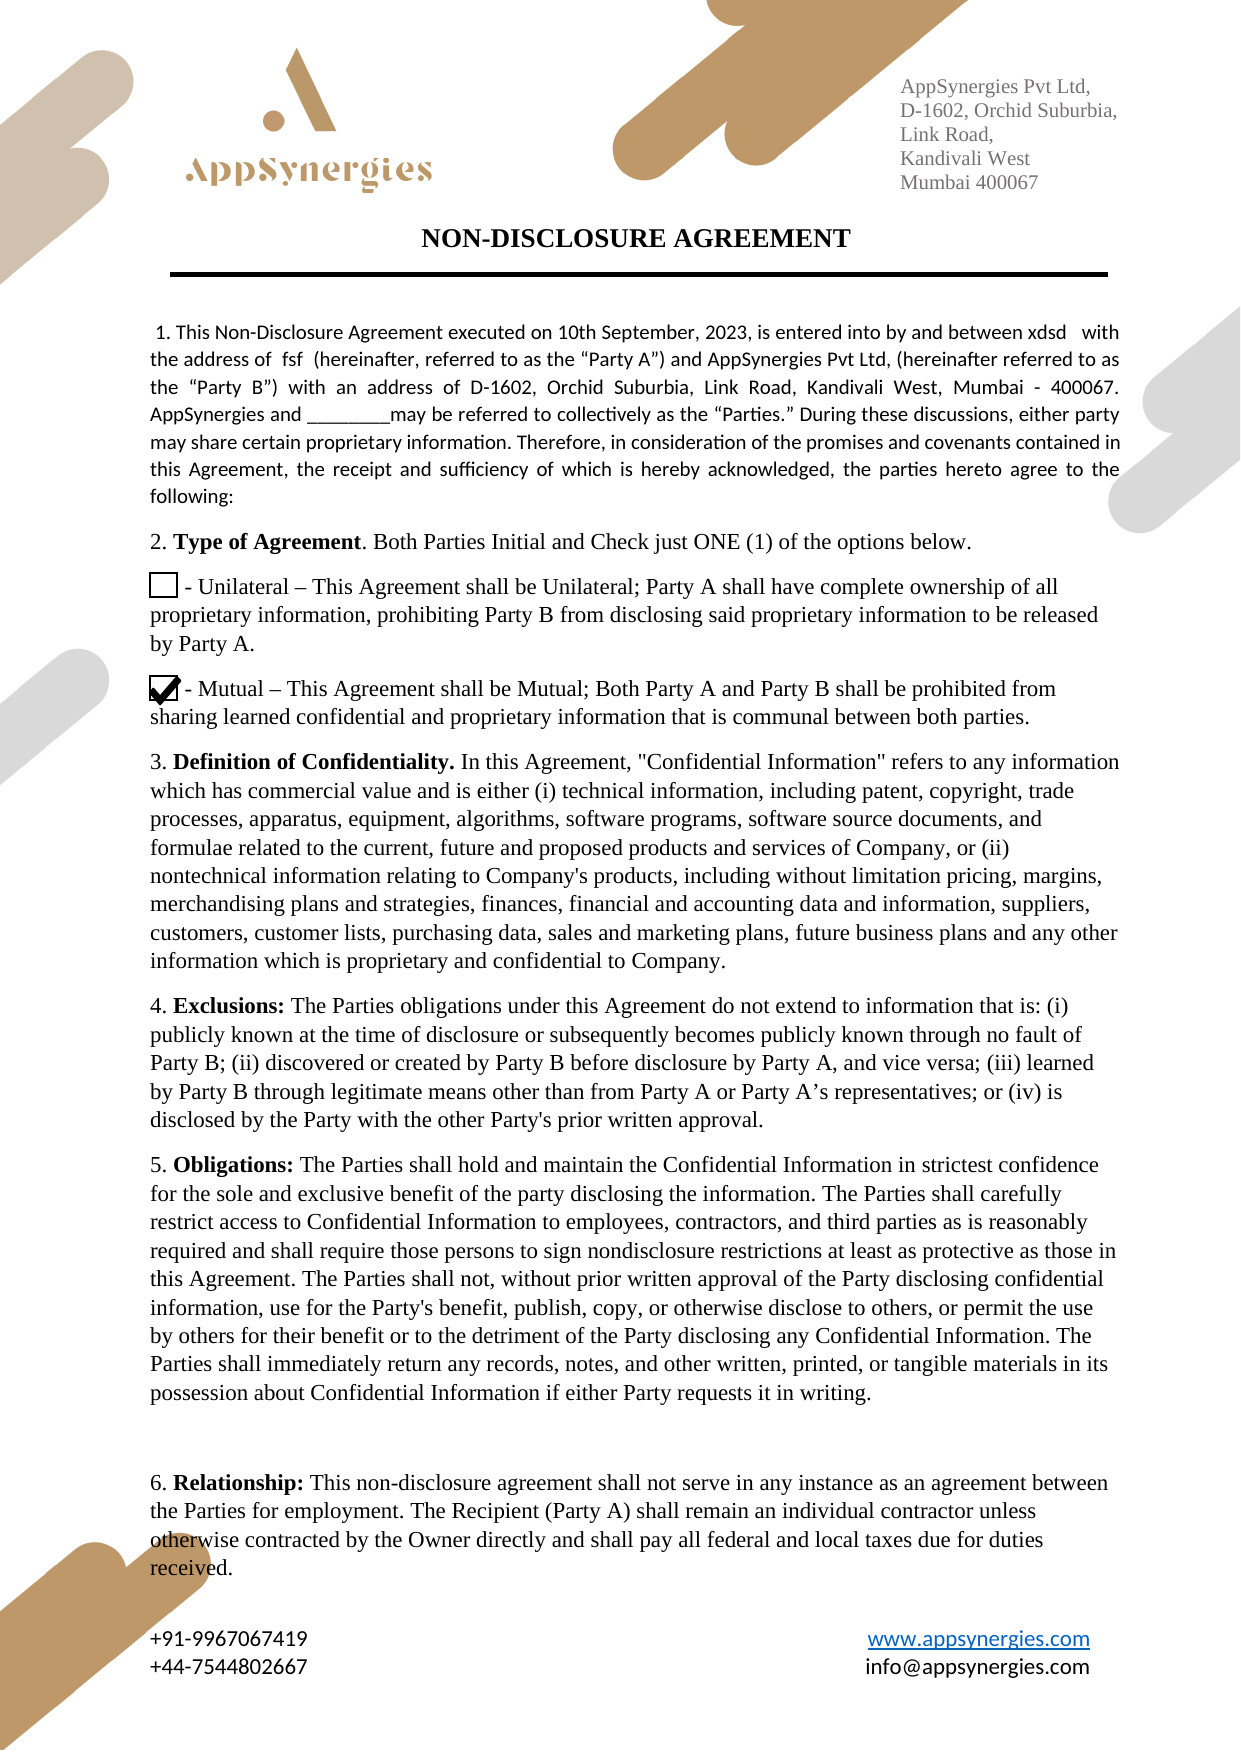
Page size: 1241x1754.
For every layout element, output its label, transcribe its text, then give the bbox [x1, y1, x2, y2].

text - Mutual – This Agreement shall be Mutual; Both Party A and Party B shall be prohibited from sharing learned confidential and proprietary information that is communal between both parties. [150, 675, 1122, 729]
text 2. Type of Agreement. Both Parties Initial and Check just ONE (1) of the options below. [150, 528, 1122, 554]
text 5. Obligations: The Parties shall hold and maintain the Confidential Information in strictest confidence for the sole and exclusive benefit of the party disclosing the information. The Parties shall carefully restrict access to Confidential Information to employees, contractors, and third parties as is reasonably required and shall require those persons to sign nondisclosure restrictions at least as protective as those in this Agreement. The Parties shall not, without prior written approval of the Party disclosing confidential information, use for the Party's benefit, publish, copy, or otherwise disclose to others, or permit the use by others for their benefit or to the detriment of the Party disclosing any Confidential Information. The Parties shall immediately return any records, notes, and other written, printed, or tangible materials in its possession about Confidential Information if either Party requests it in writing. [150, 1151, 1122, 1405]
text 6. Relationship: This non-disclosure agreement shall not serve in any instance as an agreement between the Parties for employment. The Recipient (Party A) shall remain an individual contractor unless otherwise contracted by the Owner directly and shall pay all federal and local taxes due for duties received. [150, 1469, 1122, 1581]
picture [0, 0, 1241, 1750]
text - Unilateral – This Agreement shall be Unilateral; Party A shall have complete ownership of all proprietary information, prohibiting Party B from disclosing said proprietary information to be released by Party A. [150, 573, 1122, 656]
text 3. Definition of Confidentiality. In this Agreement, "Confidential Information" refers to any information which has commercial value and is either (i) technical information, including patent, copyright, trade processes, apparatus, equipment, algorithms, software programs, software source documents, and formulae related to the current, future and proposed products and services of Company, or (ii) nontechnical information relating to Company's products, including without limitation pricing, margins, merchandising plans and strategies, finances, financial and accounting data and information, suppliers, customers, customer lists, purchasing data, sales and marketing plans, future business plans and any other information which is proprietary and confidential to Company. [150, 748, 1122, 974]
text NON-DISCLOSURE AGREEMENT [150, 222, 1122, 253]
text 4. Exclusions: The Parties obligations under this Agreement do not extend to information that is: (i) publicly known at the time of disclosure or subsequently becomes publicly known through no fault of Party B; (ii) discovered or created by Party B before disclosure by Party A, and vice versa; (iii) learned by Party B through legitimate means other than from Party A or Party A’s representatives; or (iv) is disclosed by the Party with the other Party's prior written approval. [150, 992, 1122, 1133]
text 1. This Non-Disclosure Agreement executed on 10th September, 2023, is entered into by and between xdsd with the address of fsf (hereinafter, referred to as the “Party A”) and AppSynergies Pvt Ltd, (hereinafter referred to as the “Party B”) with an address of D-1602, Orchid Suburbia, Link Road, Kandivali West, Mumbai - 400067. AppSynergies and ________may be referred to collectively as the “Parties.” During these discussions, either party may share certain proprietary information. Therefore, in consideration of the promises and covenants contained in this Agreement, the receipt and sufficiency of which is hereby acknowledged, the parties hereto agree to the following: [150, 319, 1122, 509]
